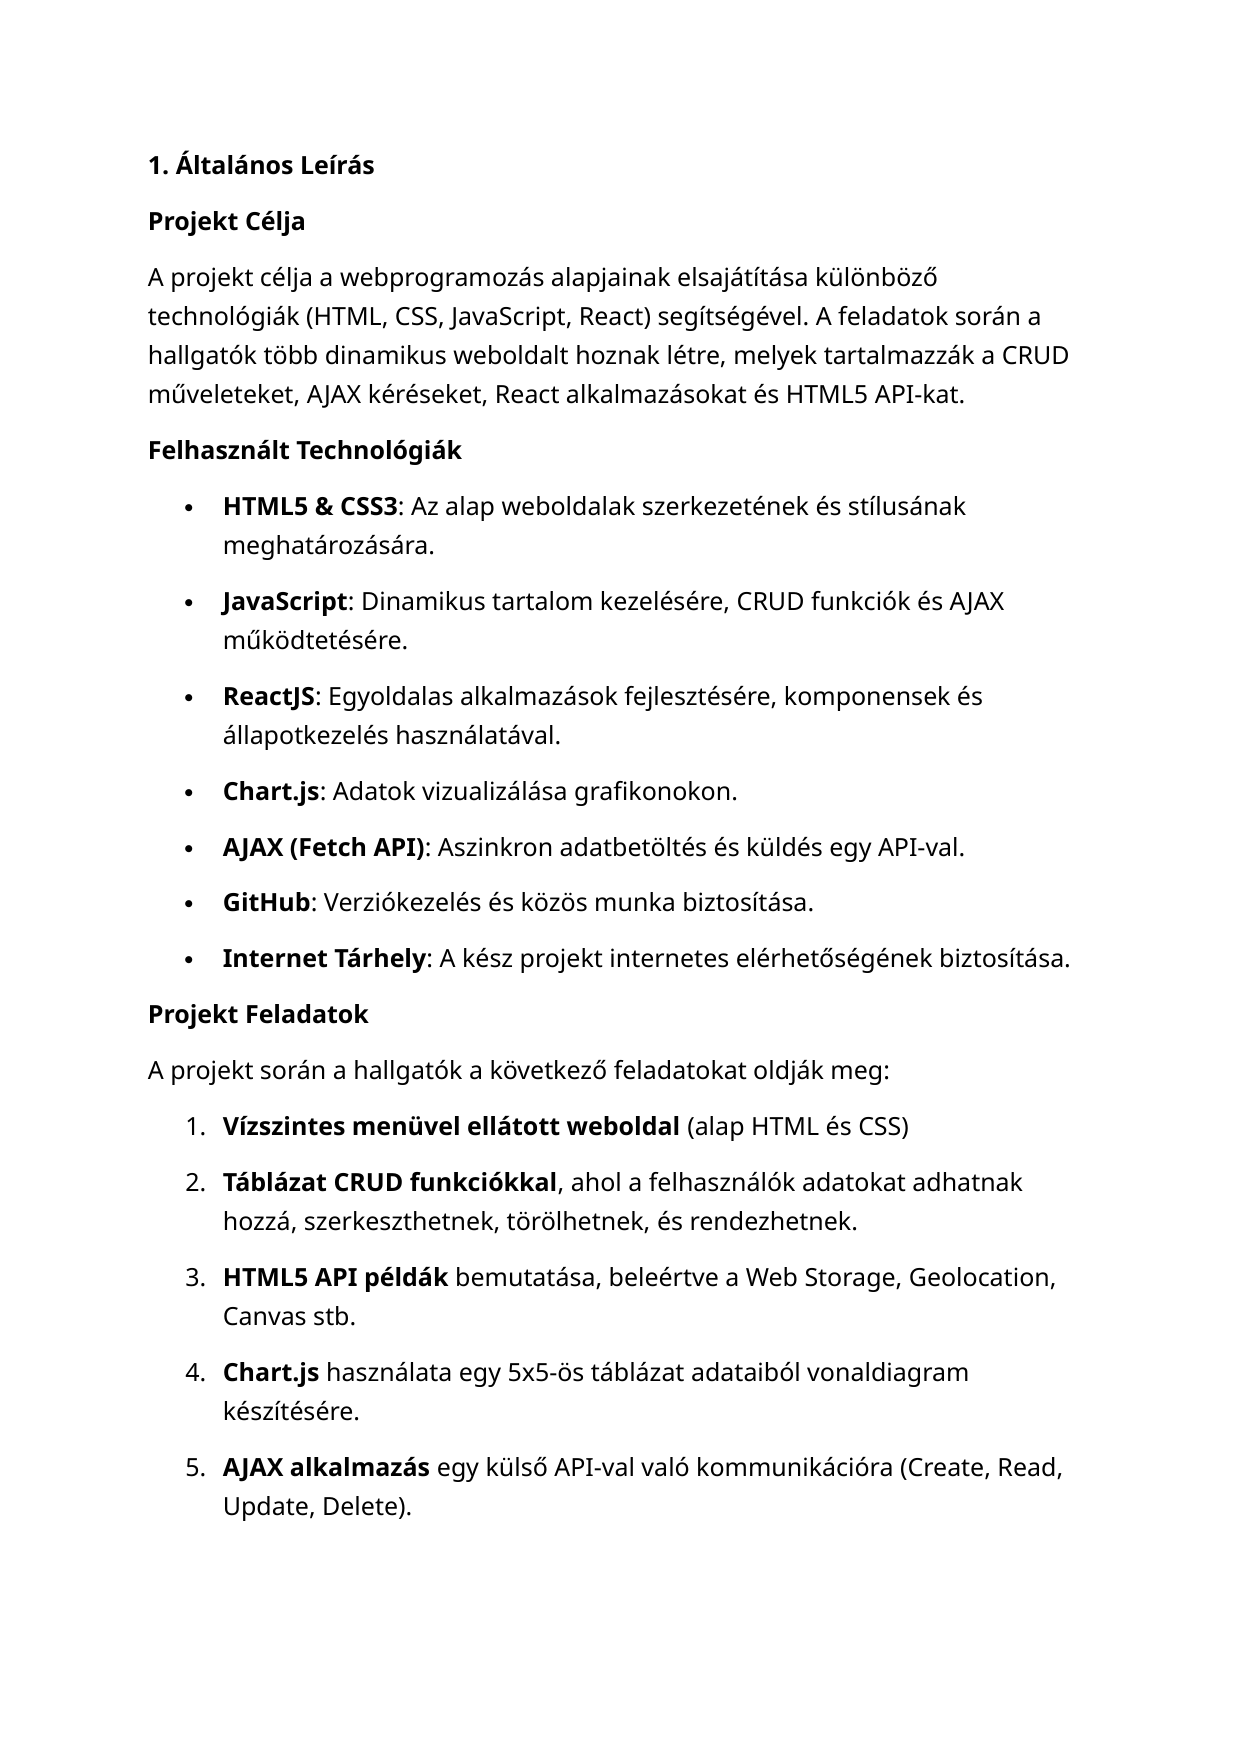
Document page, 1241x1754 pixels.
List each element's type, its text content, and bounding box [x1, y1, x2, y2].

list Chart.js használata egy 5x5-ös táblázat adataiból vonaldiagram készítésére. [185, 1354, 1093, 1427]
list AJAX alkalmazás egy külső API-val való kommunikációra (Create, Read, Update, Delete). [185, 1449, 1093, 1522]
list AJAX (Fetch API): Aszinkron adatbetöltés és küldés egy API-val. [185, 829, 1093, 863]
list ReactJS: Egyoldalas alkalmazások fejlesztésére, komponensek és állapotkezelés használatával. [185, 678, 1093, 752]
text A projekt célja a webprogramozás alapjainak elsajátítása különböző technológiák (HTML, CSS, JavaScript, React) segítségével. A feladatok során a hallgatók több dinamikus weboldalt hoznak létre, melyek tartalmazzák a CRUD műveleteket, AJAX kéréseket, React alkalmazásokat és HTML5 API-kat. [148, 259, 1093, 411]
text 1. Általános Leírás [148, 148, 1093, 182]
text Projekt Célja [148, 203, 1093, 237]
text A projekt során a hallgatók a következő feladatokat oldják meg: [148, 1053, 1093, 1087]
list Chart.js: Adatok vizualizálása grafikonokon. [185, 773, 1093, 807]
text Projekt Feladatok [148, 997, 1093, 1031]
text Felhasznált Technológiák [148, 433, 1093, 467]
list JavaScript: Dinamikus tartalom kezelésére, CRUD funkciók és AJAX működtetésére. [185, 583, 1093, 657]
list Vízszintes menüvel ellátott weboldal (alap HTML és CSS) [185, 1108, 1093, 1142]
list GitHub: Verziókezelés és közös munka biztosítása. [185, 885, 1093, 919]
list HTML5 & CSS3: Az alap weboldalak szerkezetének és stílusának meghatározására. [185, 488, 1093, 562]
list Internet Tárhely: A kész projekt internetes elérhetőségének biztosítása. [185, 941, 1093, 975]
list Táblázat CRUD funkciókkal, ahol a felhasználók adatokat adhatnak hozzá, szerkeszthetnek, törölhetnek, és rendezhetnek. [185, 1164, 1093, 1237]
list HTML5 API példák bemutatása, beleértve a Web Storage, Geolocation, Canvas stb. [185, 1259, 1093, 1332]
